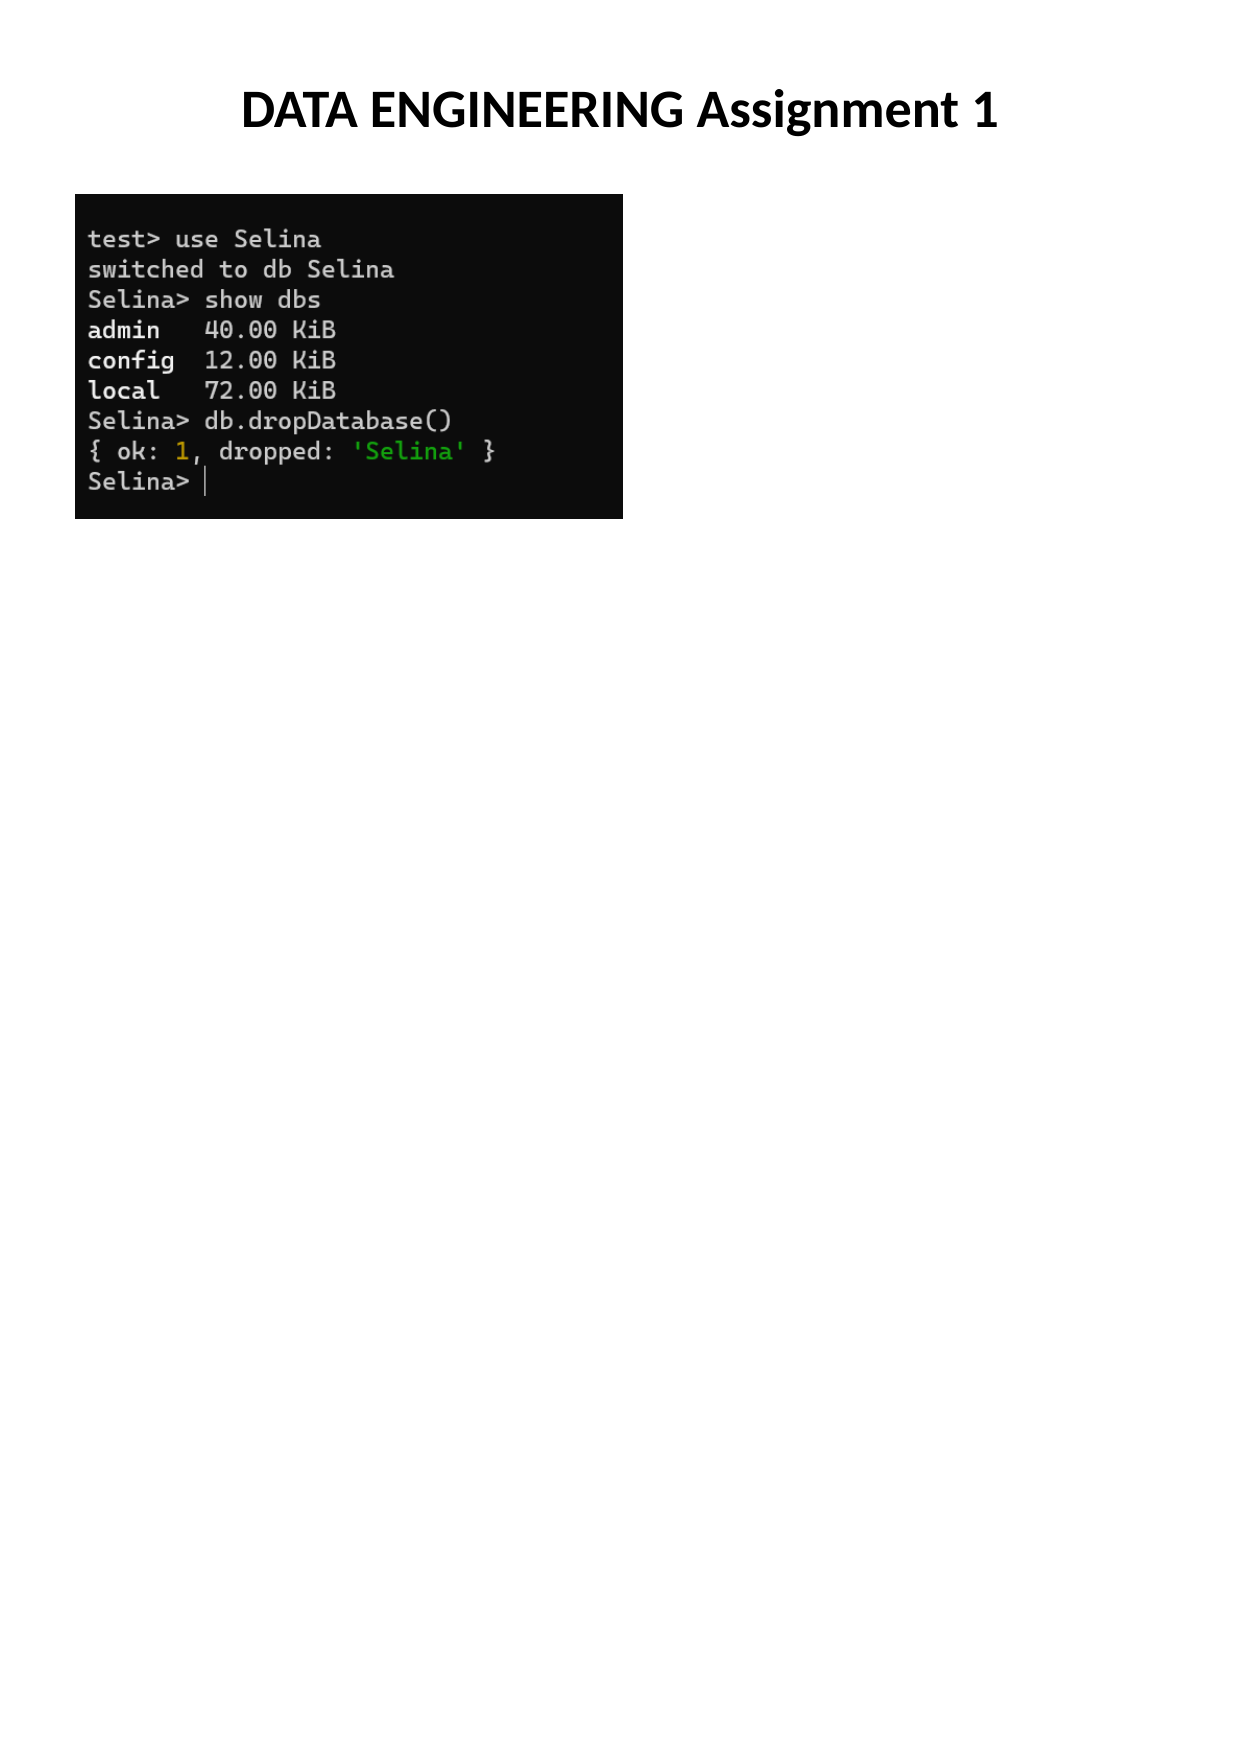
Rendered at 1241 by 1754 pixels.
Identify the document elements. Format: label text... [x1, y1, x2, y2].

picture [75, 194, 623, 519]
text DATA ENGINEERING Assignment 1 [75, 75, 1165, 141]
